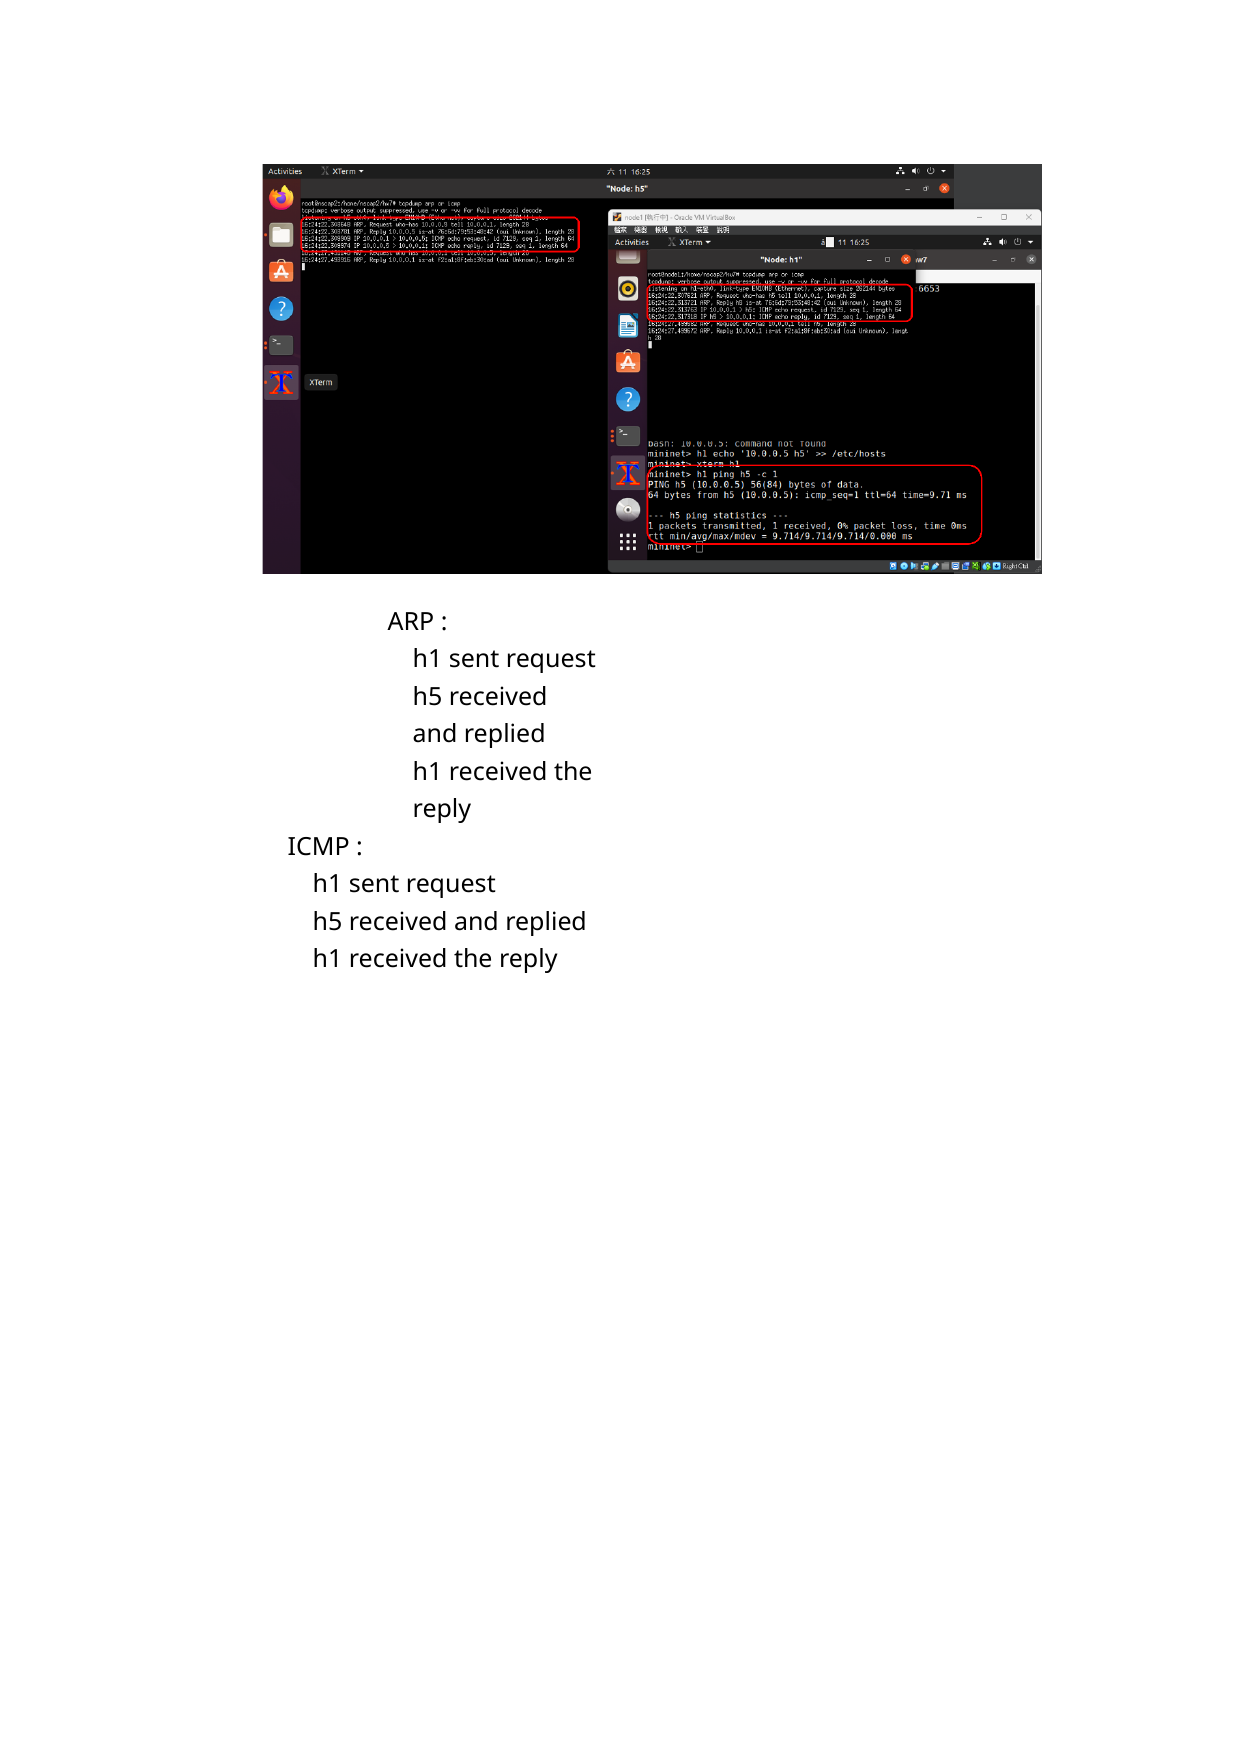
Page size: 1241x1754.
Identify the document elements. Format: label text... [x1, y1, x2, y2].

text h1 received the reply [412, 752, 598, 827]
text ICMP : [287, 827, 598, 864]
picture [262, 164, 1042, 574]
text h5 received and replied [412, 677, 598, 752]
text h5 received and replied [312, 902, 598, 939]
text h1 sent request [412, 639, 598, 677]
text ARP : [387, 602, 598, 639]
text h1 sent request [312, 864, 598, 902]
text h1 received the reply [312, 939, 598, 977]
